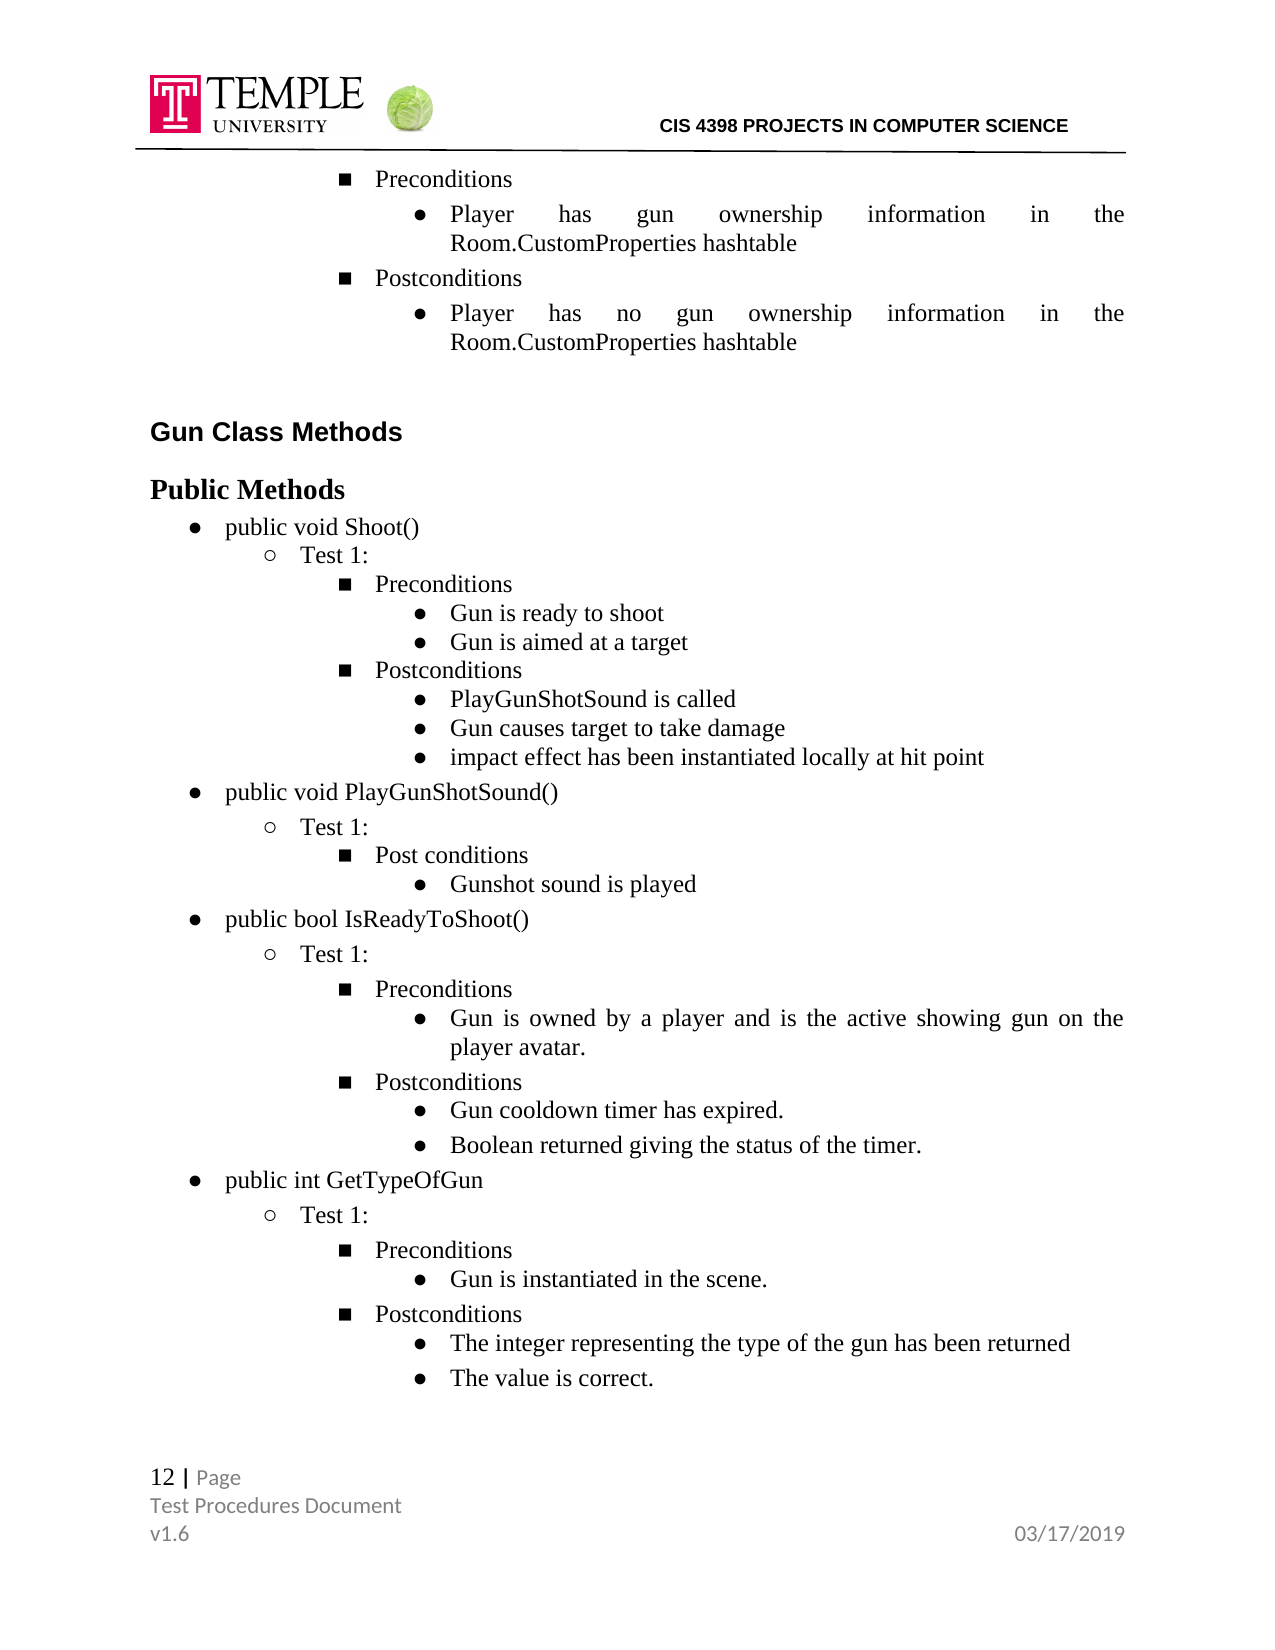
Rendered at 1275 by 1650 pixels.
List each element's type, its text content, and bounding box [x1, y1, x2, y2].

list Post conditions [337, 841, 1125, 869]
list PlayGunShotSound is called [412, 684, 1125, 713]
picture [384, 80, 437, 133]
list Test 1: [262, 812, 1125, 841]
list public void PlayGunShotSound() [187, 777, 1125, 806]
list public void Shoot() [187, 512, 1125, 541]
list Preconditions [337, 569, 1125, 598]
list Postconditions [337, 1067, 1125, 1096]
list Preconditions [337, 974, 1125, 1003]
list public int GetTypeOfGun [187, 1166, 1125, 1194]
list Player has no gun ownership information in the Room.CustomProperties hashtable [412, 298, 1125, 356]
list Gun is ready to shoot [412, 598, 1125, 627]
subtitle Gun Class Methods [150, 416, 1125, 447]
list Test 1: [262, 541, 1125, 569]
list Gun is instantiated in the scene. [412, 1264, 1125, 1293]
list Test 1: [262, 939, 1125, 968]
list Boolean returned giving the status of the timer. [412, 1131, 1125, 1159]
list The value is correct. [412, 1363, 1125, 1392]
list Gun cooldown timer has expired. [412, 1096, 1125, 1124]
list Gunshot sound is played [412, 869, 1125, 898]
list impact effect has been instantiated locally at hit point [412, 742, 1125, 771]
subtitle Public Methods [150, 472, 1125, 506]
list Gun is aimed at a target [412, 627, 1125, 656]
picture [150, 75, 364, 133]
list Preconditions [337, 1236, 1125, 1264]
list The integer representing the type of the gun has been returned [412, 1328, 1125, 1357]
list Test 1: [262, 1201, 1125, 1229]
list Postconditions [337, 1299, 1125, 1328]
list Gun causes target to take damage [412, 713, 1125, 742]
list Player has gun ownership information in the Room.CustomProperties hashtable [412, 199, 1125, 257]
list public bool IsReadyToShoot() [187, 904, 1125, 933]
list Postconditions [337, 263, 1125, 292]
list Postconditions [337, 656, 1125, 684]
list Preconditions [337, 164, 1125, 193]
list Gun is owned by a player and is the active showing gun on the player avatar. [412, 1003, 1125, 1061]
